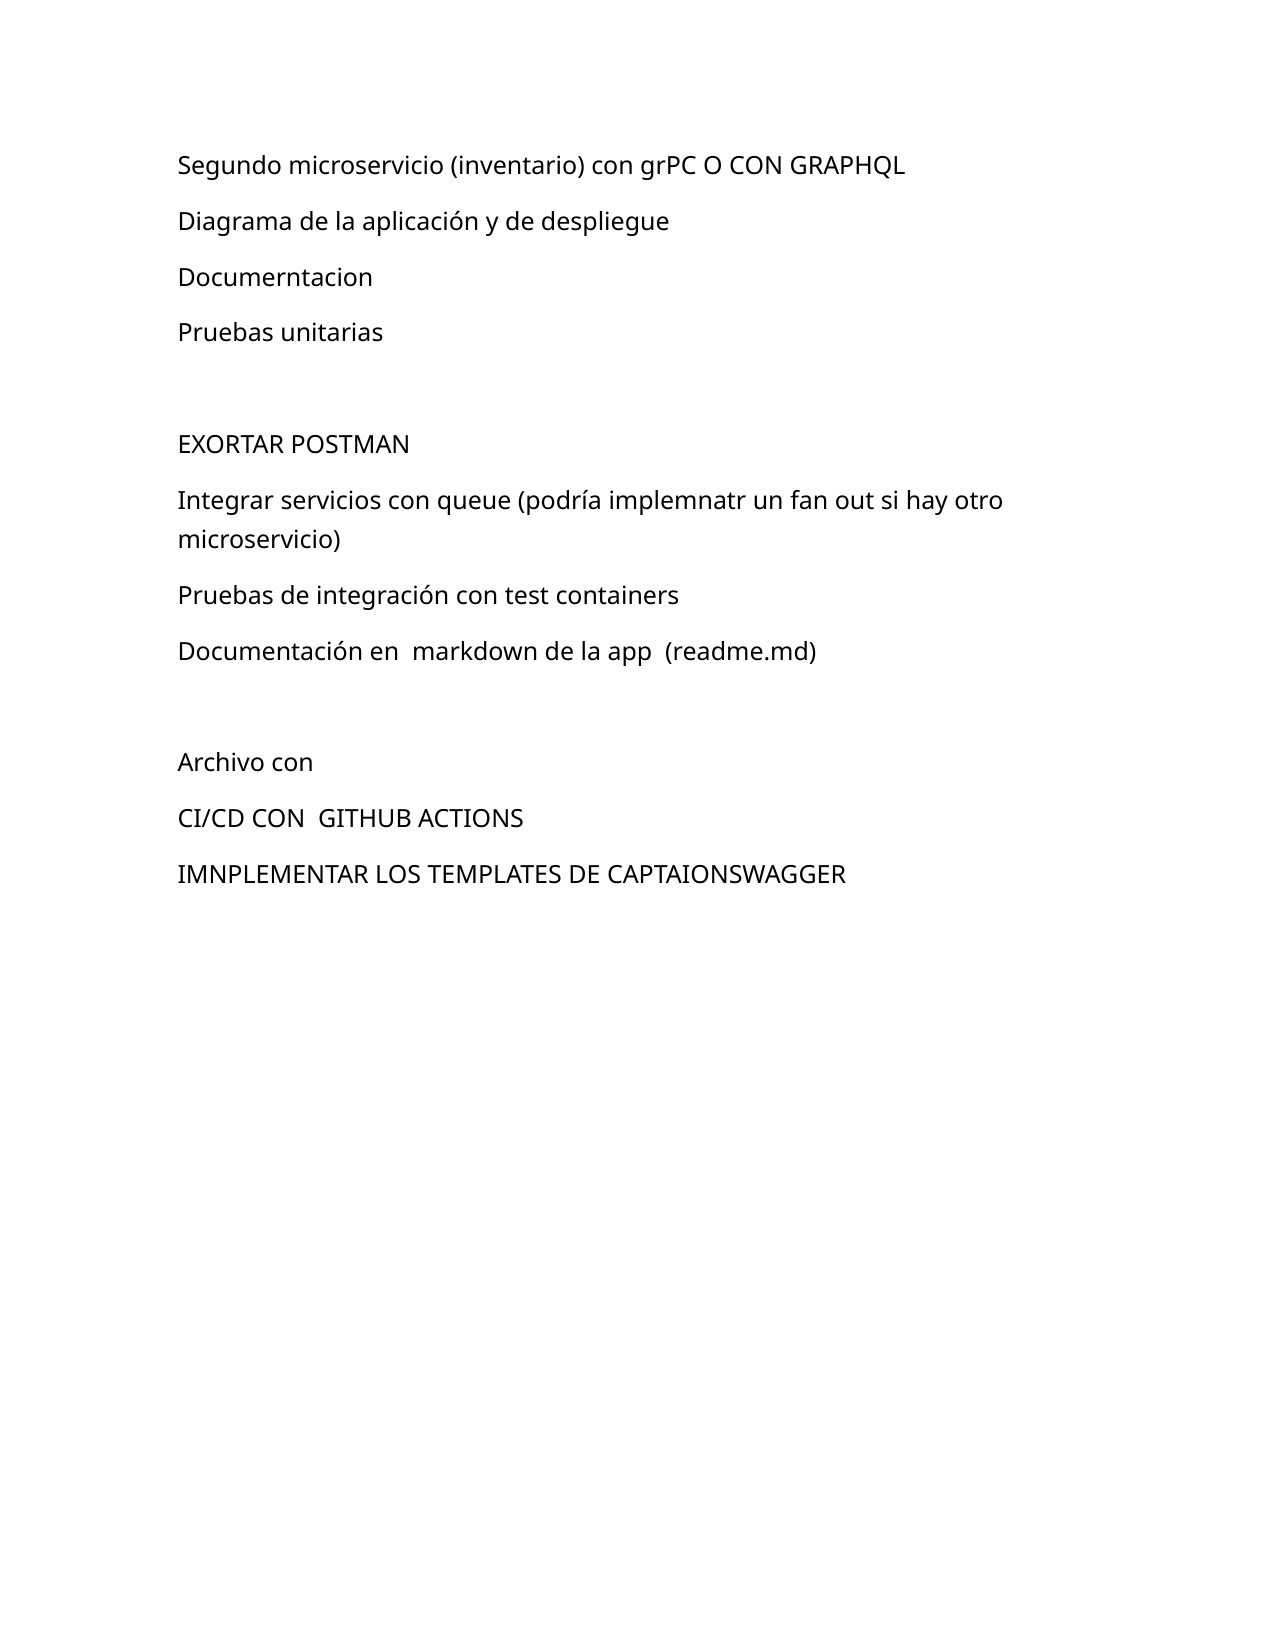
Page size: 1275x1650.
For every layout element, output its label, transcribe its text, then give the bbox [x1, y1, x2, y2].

text CI/CD CON GITHUB ACTIONS [177, 801, 1098, 835]
text Documerntacion [177, 259, 1098, 293]
text EXORTAR POSTMAN [177, 427, 1098, 461]
text Diagrama de la aplicación y de despliegue [177, 203, 1098, 237]
text Archivo con [177, 745, 1098, 779]
text Pruebas unitarias [177, 315, 1098, 349]
text Pruebas de integración con test containers [177, 578, 1098, 612]
text IMNPLEMENTAR LOS TEMPLATES DE CAPTAIONSWAGGER [177, 857, 1098, 891]
text Documentación en markdown de la app (readme.md) [177, 633, 1098, 667]
text Segundo microservicio (inventario) con grPC O CON GRAPHQL [177, 148, 1098, 182]
text Integrar servicios con queue (podría implemnatr un fan out si hay otro microservicio) [177, 483, 1098, 556]
